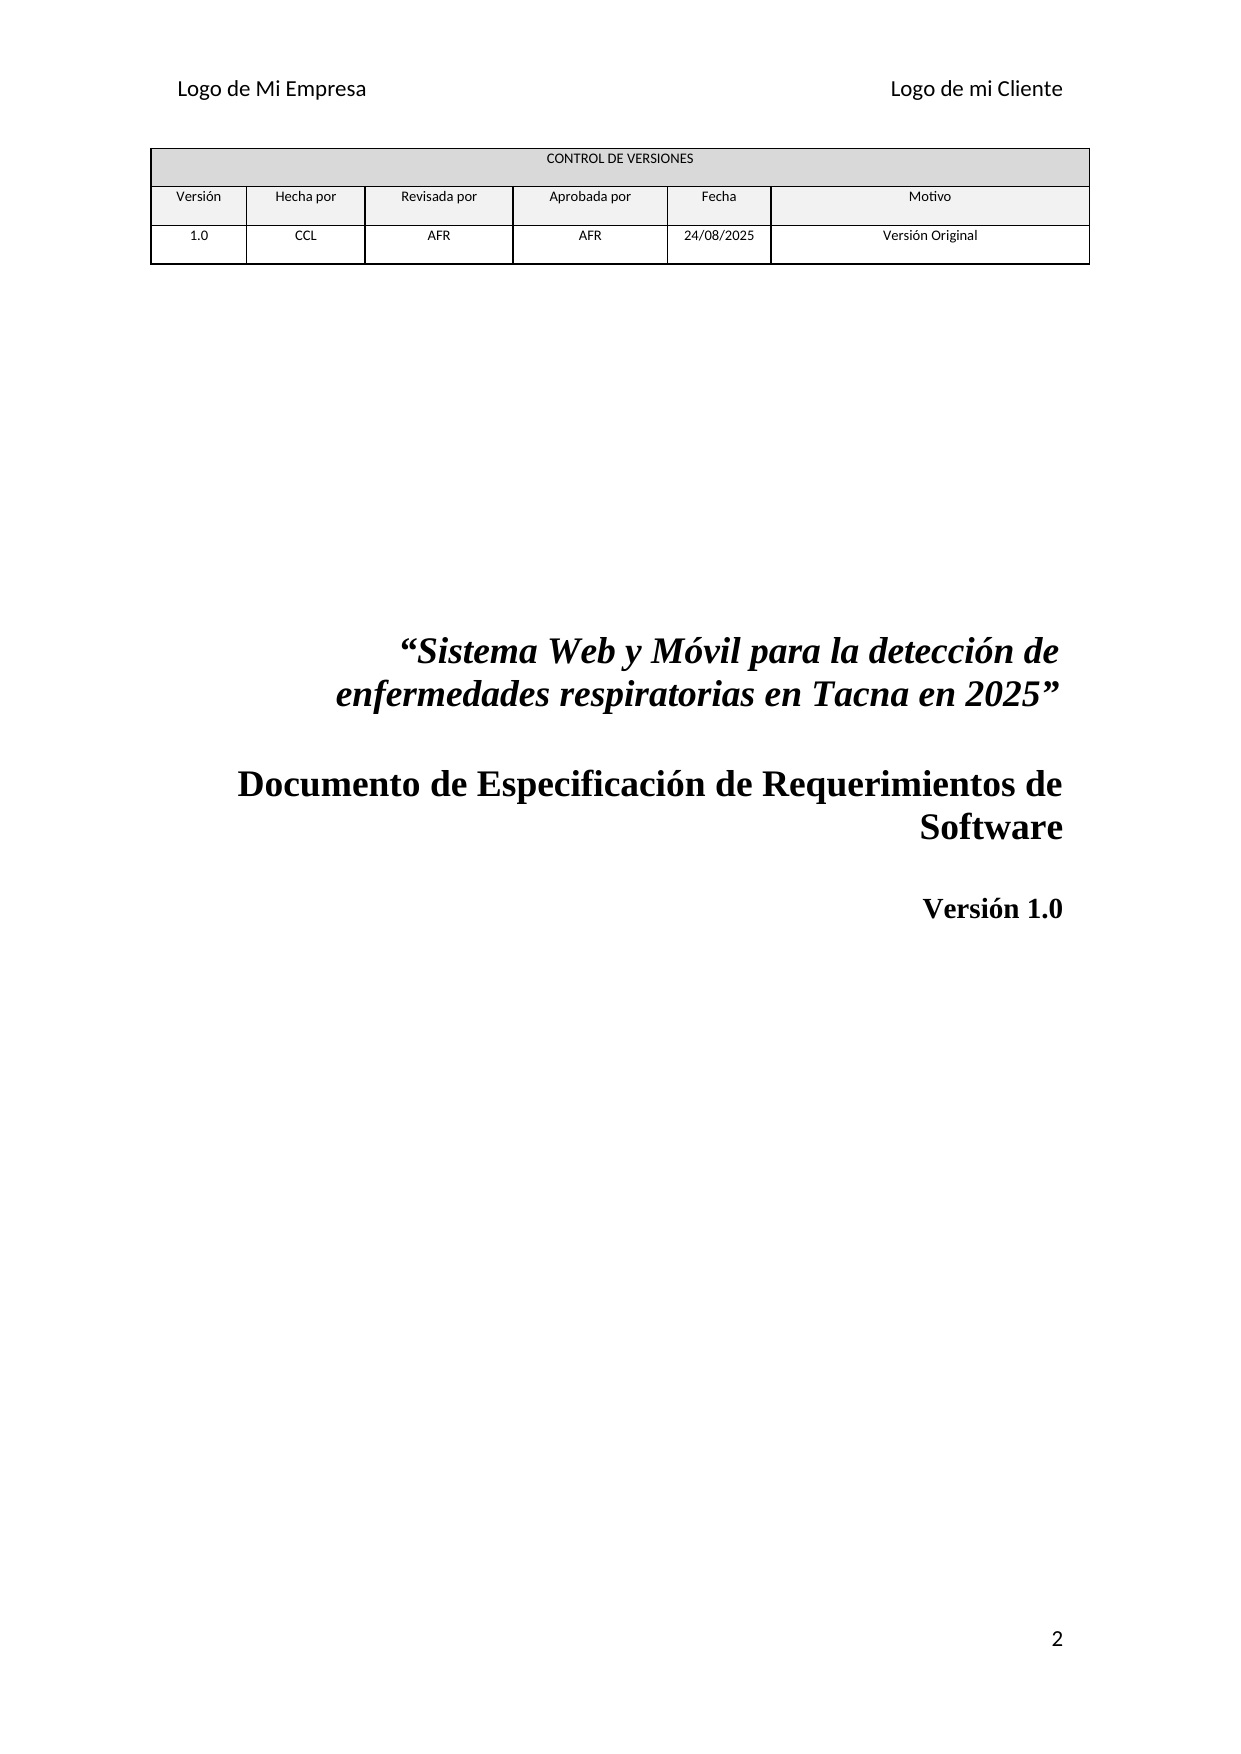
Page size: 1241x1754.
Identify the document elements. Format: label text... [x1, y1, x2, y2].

table_cell AFR [366, 226, 512, 263]
table_header CONTROL DE VERSIONES [152, 149, 1089, 186]
table_cell Versión Original [772, 226, 1089, 263]
table_cell Aprobada por [514, 187, 667, 225]
table_cell Hecha por [247, 187, 364, 225]
table_cell Fecha [668, 187, 770, 225]
table_cell AFR [514, 226, 667, 263]
table_cell CCL [247, 226, 364, 263]
title Versión 1.0 [177, 891, 1063, 924]
table_cell Versión [152, 187, 246, 225]
table_cell 1.0 [152, 226, 246, 263]
table_cell Motivo [772, 187, 1089, 225]
title “Sistema Web y Móvil para la detección de enfermedades respiratorias en Tacna en 2025” [177, 628, 1063, 714]
title Documento de Especificación de Requerimientos de Software [177, 761, 1063, 848]
table_cell Revisada por [366, 187, 512, 225]
table_cell 24/08/2025 [668, 226, 770, 263]
